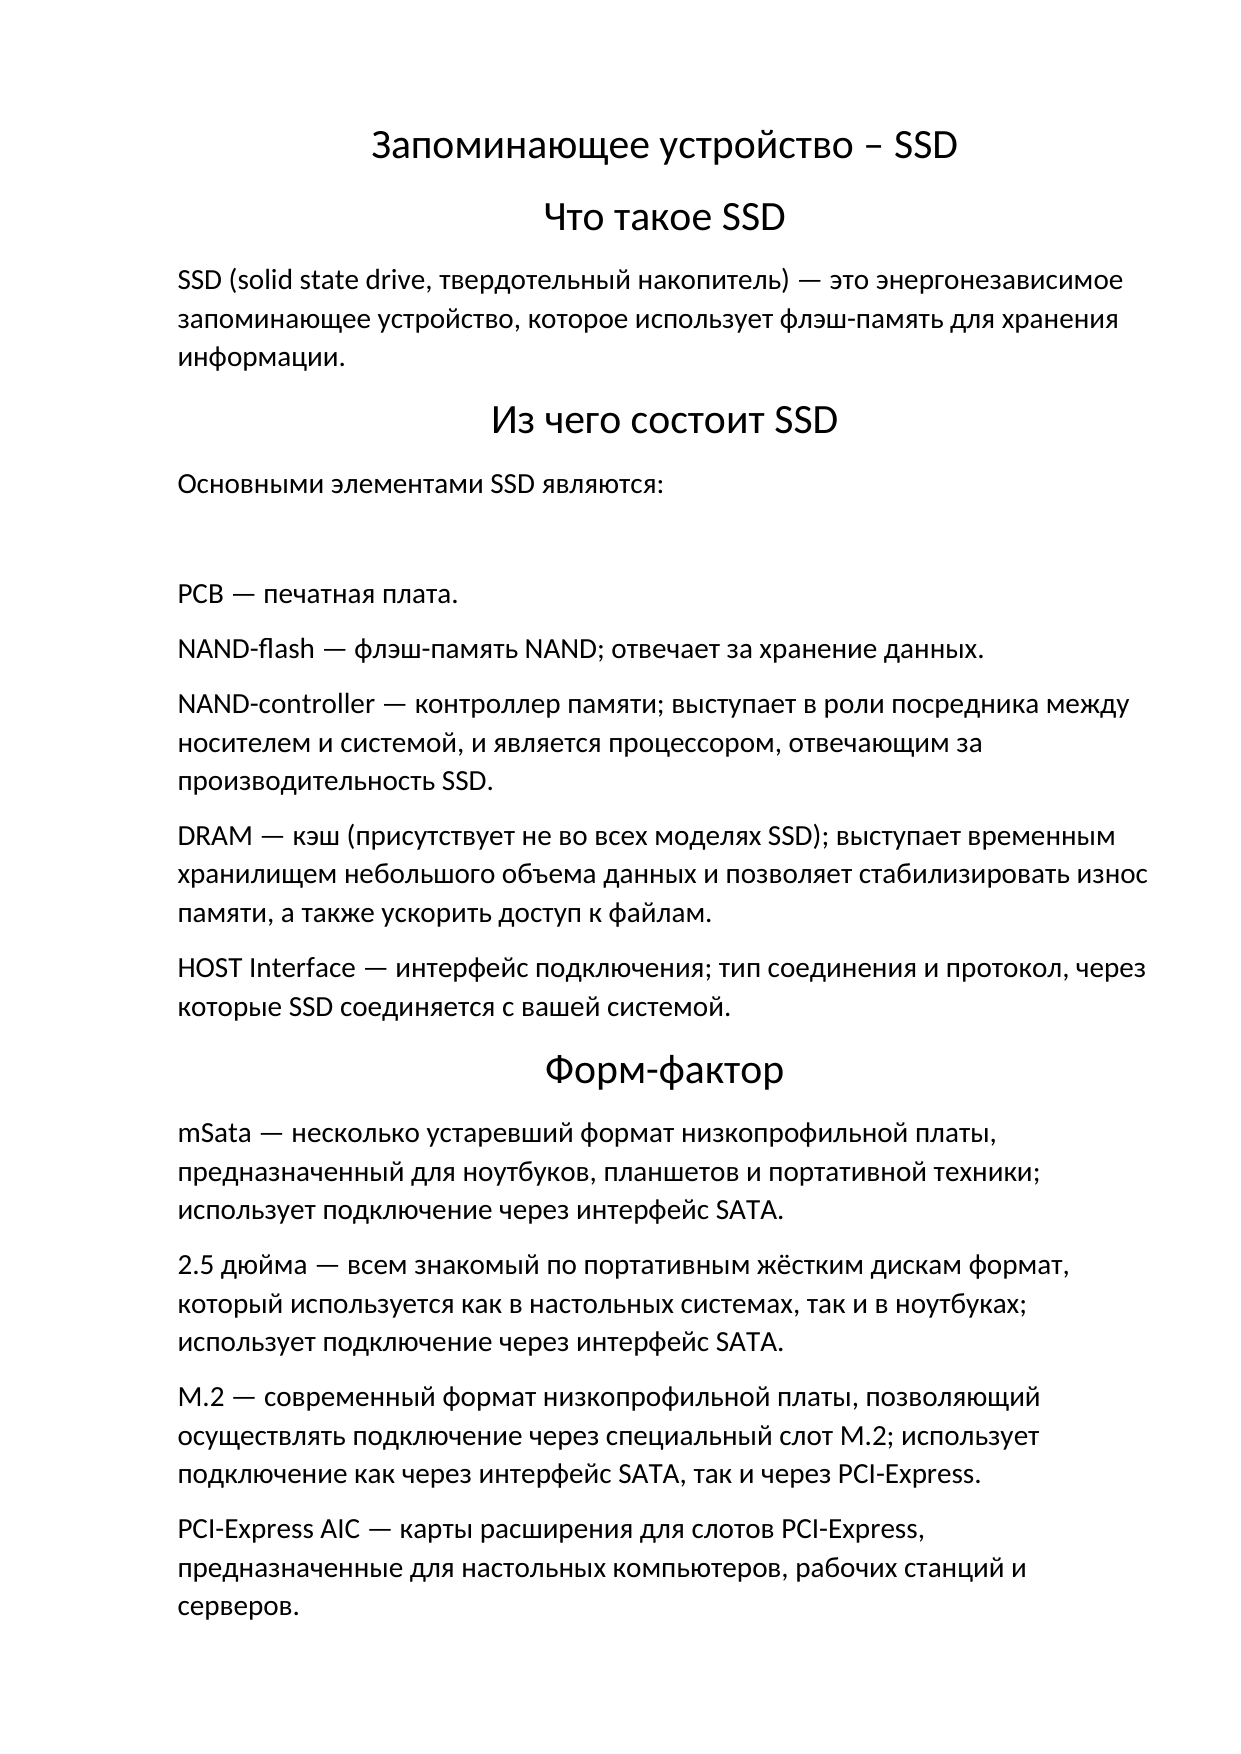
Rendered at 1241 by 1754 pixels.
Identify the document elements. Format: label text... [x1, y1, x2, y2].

text PCI-Express AIC — карты расширения для слотов PCI-Express, предназначенные для настольных компьютеров, рабочих станций и серверов. [177, 1510, 1152, 1623]
text NAND-controller — контроллер памяти; выступает в роли посредника между носителем и системой, и является процессором, отвечающим за производительность SSD. [177, 685, 1152, 798]
text M.2 — современный формат низкопрофильной платы, позволяющий осуществлять подключение через специальный слот M.2; использует подключение как через интерфейс SATA, так и через PCI-Express. [177, 1378, 1152, 1491]
text 2.5 дюйма — всем знакомый по портативным жёстким дискам формат, который используется как в настольных системах, так и в ноутбуках; использует подключение через интерфейс SATA. [177, 1246, 1152, 1359]
text Из чего состоит SSD [177, 393, 1152, 444]
text Запоминающее устройство – SSD [177, 118, 1152, 169]
text mSata — несколько устаревший формат низкопрофильной платы, предназначенный для ноутбуков, планшетов и портативной техники; использует подключение через интерфейс SATA. [177, 1114, 1152, 1227]
text DRAM — кэш (присутствует не во всех моделях SSD); выступает временным хранилищем небольшого объема данных и позволяет стабилизировать износ памяти, а также ускорить доступ к файлам. [177, 817, 1152, 930]
text PCB — печатная плата. [177, 575, 1152, 611]
text NAND-flash — флэш-память NAND; отвечает за хранение данных. [177, 630, 1152, 666]
text HOST Interface — интерфейс подключения; тип соединения и протокол, через которые SSD соединяется с вашей системой. [177, 949, 1152, 1023]
text Что такое SSD [177, 190, 1152, 241]
text Форм-фактор [177, 1043, 1152, 1093]
text SSD (solid state drive, твердотельный накопитель) — это энергонезависимое запоминающее устройство, которое использует флэш-память для хранения информации. [177, 261, 1152, 374]
text Основными элементами SSD являются: [177, 465, 1152, 500]
